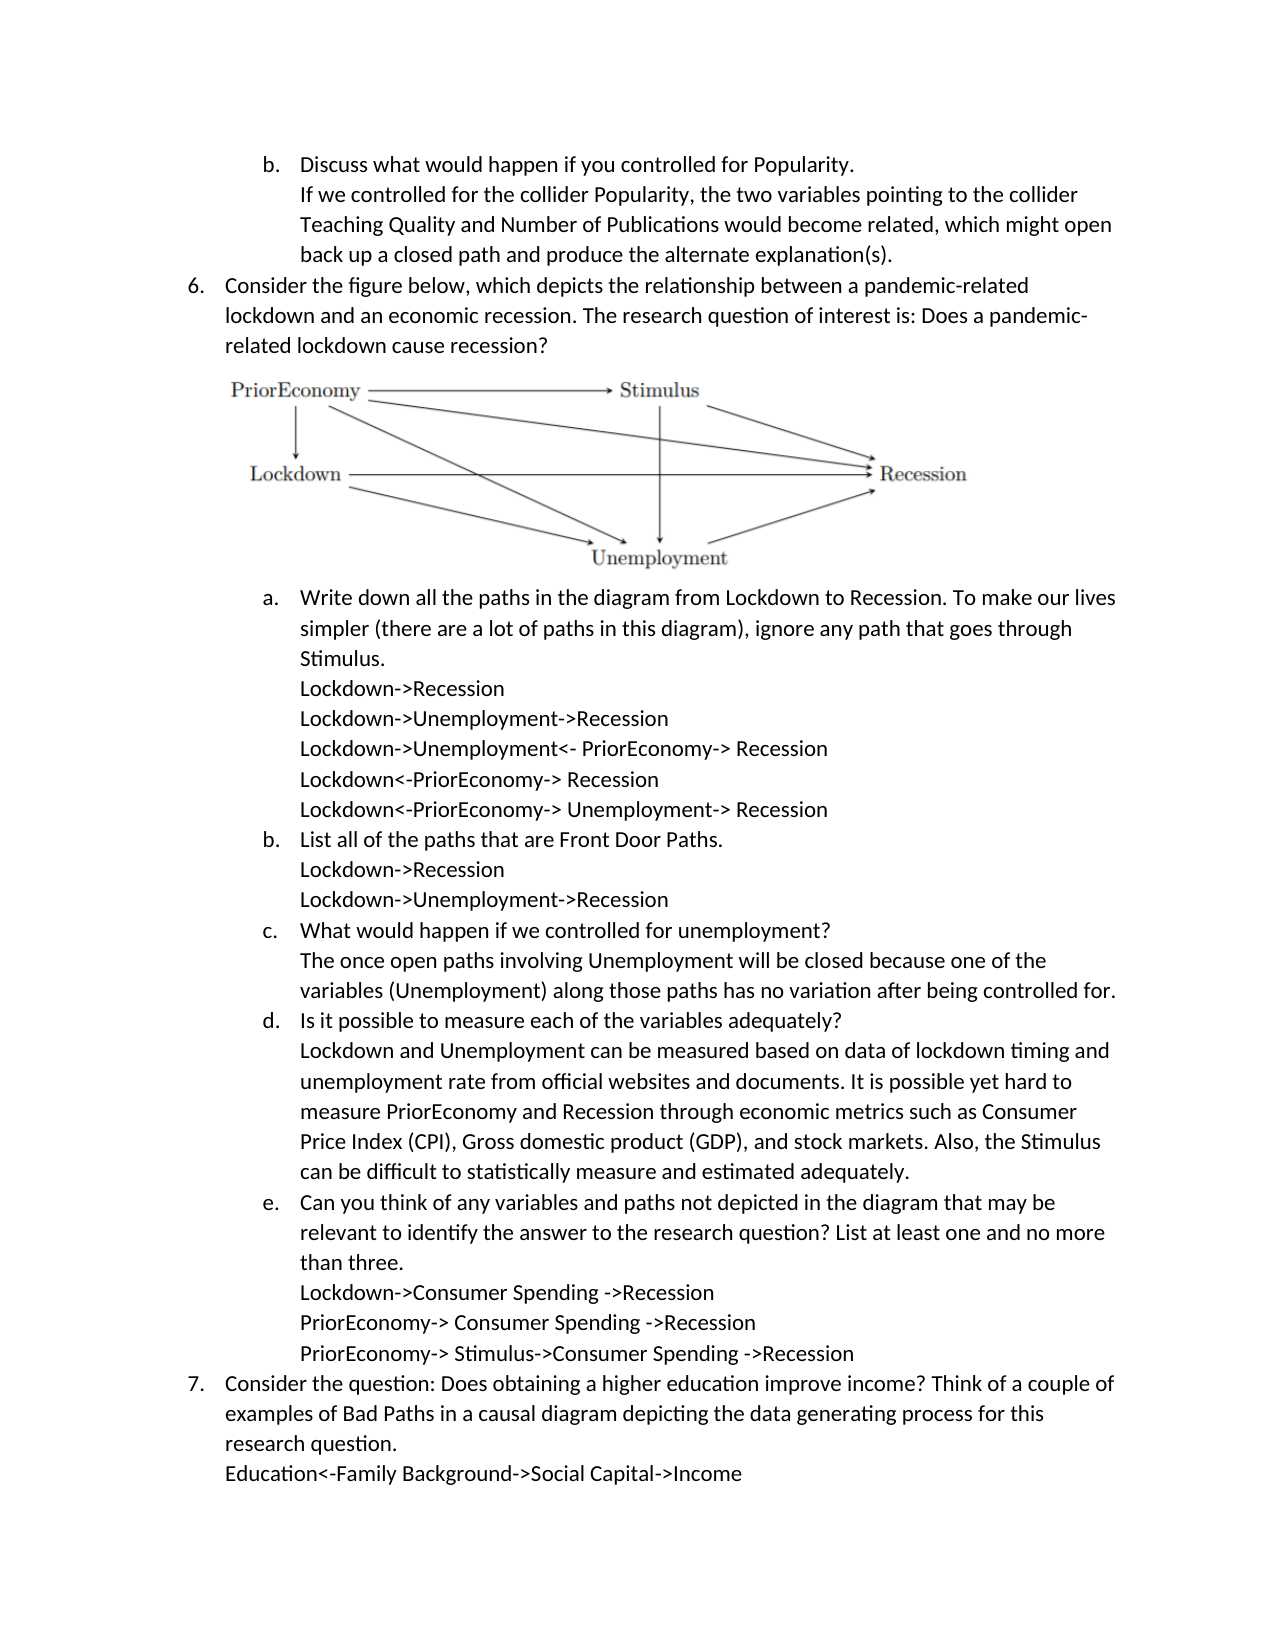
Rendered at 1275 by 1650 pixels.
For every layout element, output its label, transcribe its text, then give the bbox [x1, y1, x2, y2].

list What would happen if we controlled for unemployment? [262, 916, 1125, 944]
list List all of the paths that are Front Door Paths. [262, 825, 1125, 853]
list Can you think of any variables and paths not depicted in the diagram that may be relevant to identify the answer to the research question? List at least one and no more than three. [262, 1188, 1125, 1276]
picture [225, 361, 979, 582]
list If we controlled for the collider Popularity, the two variables pointing to the collider Teaching Quality and Number of Publications would become related, which might open back up a closed path and produce the alternate explanation(s). [300, 180, 1125, 269]
list Lockdown->Unemployment->Recession [300, 886, 1125, 913]
list Lockdown->Consumer Spending ->Recession [300, 1278, 1125, 1306]
list Lockdown->Unemployment->Recession [300, 704, 1125, 732]
list Lockdown->Recession [300, 855, 1125, 883]
list Consider the question: Does obtaining a higher education improve income? Think of a couple of examples of Bad Paths in a causal diagram depicting the data generating process for this research question. [187, 1369, 1125, 1457]
list Lockdown->Recession [300, 674, 1125, 702]
list Lockdown and Unemployment can be measured based on data of lockdown timing and unemployment rate from official websites and documents. It is possible yet hard to measure PriorEconomy and Recession through economic metrics such as Consumer Price Index (CPI), Gross domestic product (GDP), and stock markets. Also, the Stimulus can be difficult to statistically measure and estimated adequately. [300, 1037, 1125, 1185]
list PriorEconomy-> Consumer Spending ->Recession [300, 1308, 1125, 1336]
list PriorEconomy-> Stimulus->Consumer Spending ->Recession [300, 1339, 1125, 1367]
list Lockdown->Unemployment<- PriorEconomy-> Recession [300, 734, 1125, 762]
list The once open paths involving Unemployment will be closed because one of the variables (Unemployment) along those paths has no variation after being controlled for. [300, 946, 1125, 1004]
list Discuss what would happen if you controlled for Popularity. [262, 150, 1125, 178]
list Is it possible to measure each of the variables adequately? [262, 1006, 1125, 1034]
list Write down all the paths in the diagram from Lockdown to Recession. To make our lives simpler (there are a lot of paths in this diagram), ignore any path that goes through Stimulus. [262, 583, 1125, 672]
list Lockdown<-PriorEconomy-> Unemployment-> Recession [300, 795, 1125, 823]
list Education<-Family Background->Social Capital->Income [225, 1459, 1125, 1487]
list Lockdown<-PriorEconomy-> Recession [300, 765, 1125, 793]
